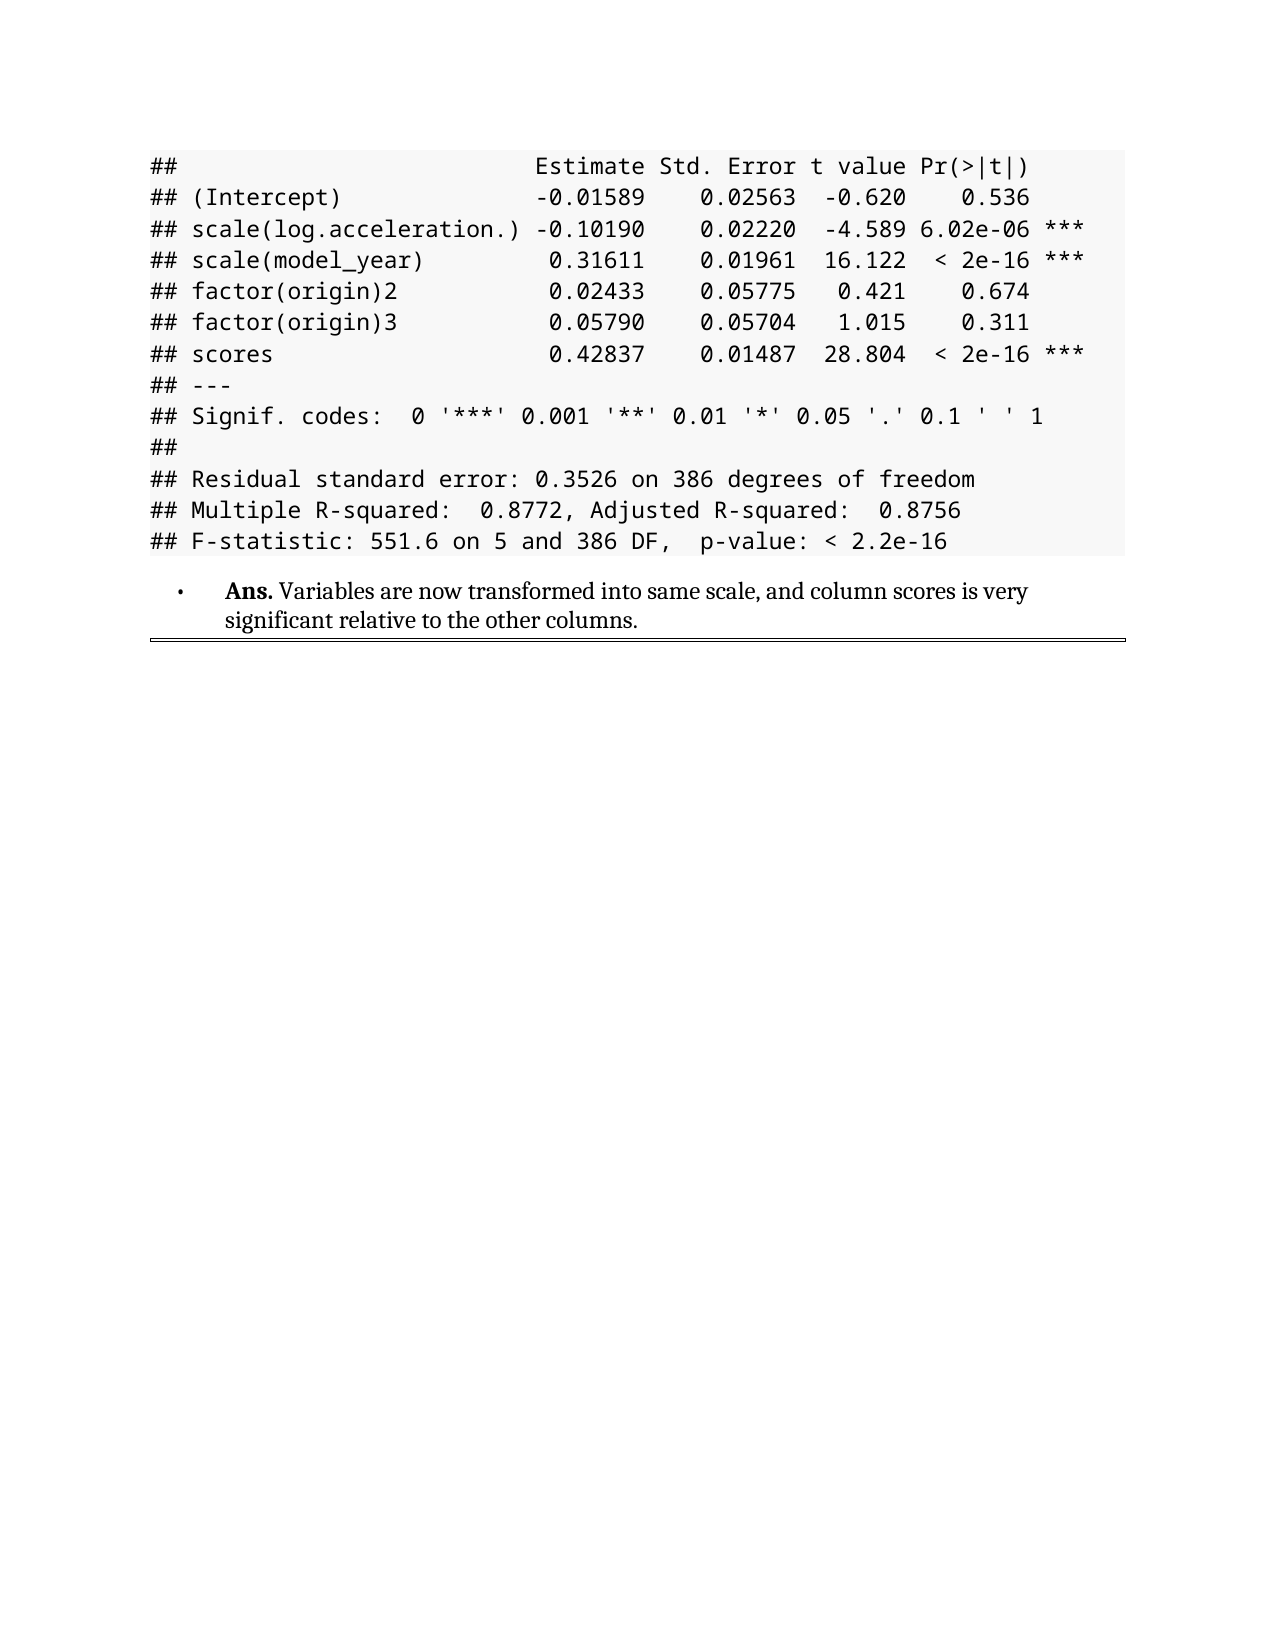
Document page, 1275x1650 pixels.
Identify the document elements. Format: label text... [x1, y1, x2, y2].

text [150, 150, 1125, 556]
list Ans. Variables are now transformed into same scale, and column scores is very significant relative to the other columns. [175, 577, 1125, 634]
